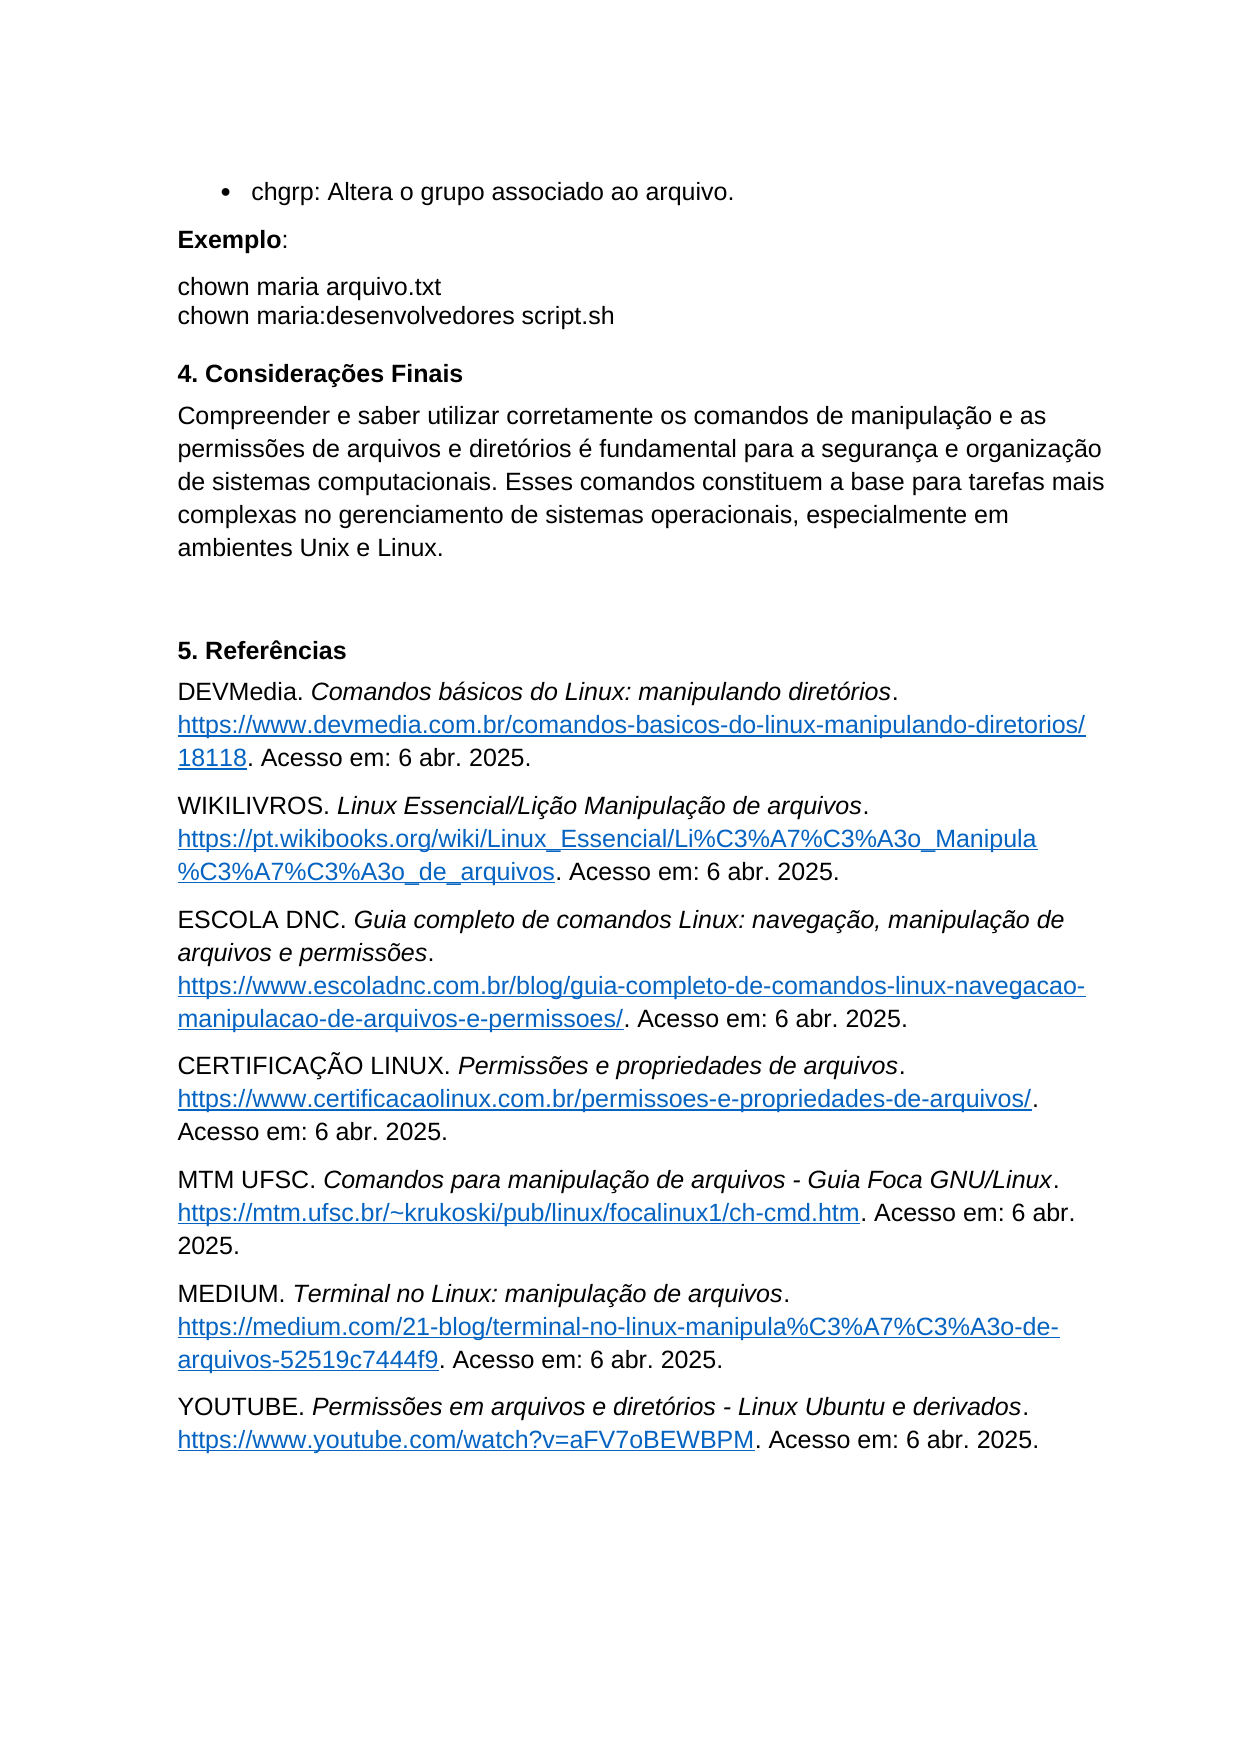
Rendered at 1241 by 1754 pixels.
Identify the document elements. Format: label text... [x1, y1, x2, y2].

subtitle 4. Considerações Finais [177, 359, 1122, 388]
text MTM UFSC. Comandos para manipulação de arquivos - Guia Foca GNU/Linux. https://mtm.ufsc.br/~krukoski/pub/linux/focalinux1/ch-cmd.htm. Acesso em: 6 abr. 2025. [177, 1165, 1122, 1260]
text Compreender e saber utilizar corretamente os comandos de manipulação e as permissões de arquivos e diretórios é fundamental para a segurança e organização de sistemas computacionais. Esses comandos constituem a base para tarefas mais complexas no gerenciamento de sistemas operacionais, especialmente em ambientes Unix e Linux. [177, 401, 1122, 561]
subtitle 5. Referências [177, 636, 1122, 665]
text WIKILIVROS. Linux Essencial/Lição Manipulação de arquivos. https://pt.wikibooks.org/wiki/Linux_Essencial/Li%C3%A7%C3%A3o_Manipula%C3%A7%C3%A3o_de_arquivos. Acesso em: 6 abr. 2025. [177, 791, 1122, 886]
text Exemplo: [177, 225, 1122, 253]
text chown maria arquivo.txt [177, 272, 1122, 301]
text YOUTUBE. Permissões em arquivos e diretórios - Linux Ubuntu e derivados. https://www.youtube.com/watch?v=aFV7oBEWBPM. Acesso em: 6 abr. 2025. [177, 1392, 1122, 1454]
text chown maria:desenvolvedores script.sh [177, 301, 1122, 330]
list chgrp: Altera o grupo associado ao arquivo. [222, 177, 1122, 206]
text DEVMedia. Comandos básicos do Linux: manipulando diretórios. https://www.devmedia.com.br/comandos-basicos-do-linux-manipulando-diretorios/18118. Acesso em: 6 abr. 2025. [177, 677, 1122, 772]
text MEDIUM. Terminal no Linux: manipulação de arquivos. https://medium.com/21-blog/terminal-no-linux-manipula%C3%A7%C3%A3o-de-arquivos-52519c7444f9. Acesso em: 6 abr. 2025. [177, 1279, 1122, 1373]
text CERTIFICAÇÃO LINUX. Permissões e propriedades de arquivos. https://www.certificacaolinux.com.br/permissoes-e-propriedades-de-arquivos/. Acesso em: 6 abr. 2025. [177, 1051, 1122, 1146]
text ESCOLA DNC. Guia completo de comandos Linux: navegação, manipulação de arquivos e permissões. https://www.escoladnc.com.br/blog/guia-completo-de-comandos-linux-navegacao-manipulacao-de-arquivos-e-permissoes/. Acesso em: 6 abr. 2025. [177, 905, 1122, 1032]
